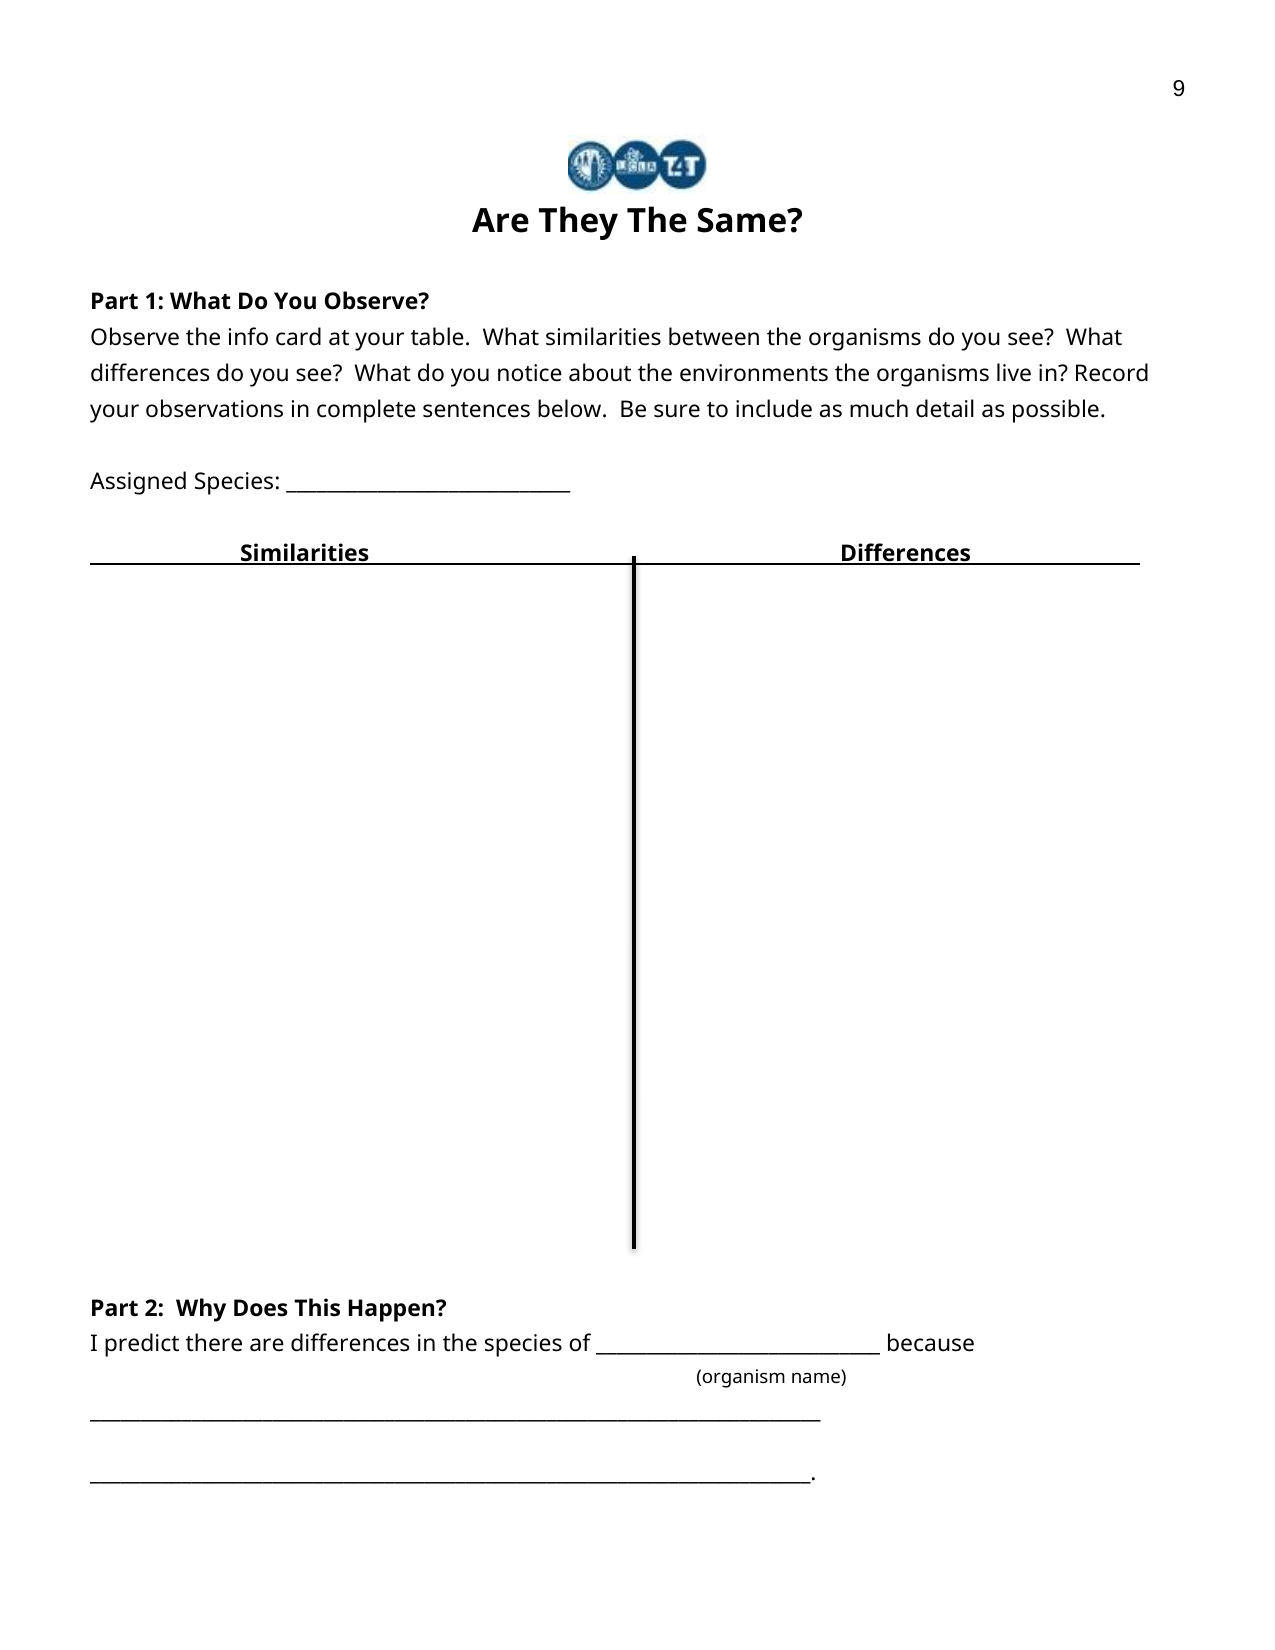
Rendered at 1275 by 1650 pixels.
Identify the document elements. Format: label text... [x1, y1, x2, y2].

text _______________________________________________________________________. [90, 1456, 1185, 1487]
text (organism name) [90, 1363, 1185, 1389]
text Similarities Differences [90, 537, 1185, 568]
text Part 1: What Do You Observe? [90, 285, 1185, 316]
text Observe the info card at your table. What similarities between the organisms do you see? What differences do you see? What do you notice about the environments the organisms live in? Record your observations in complete sentences below. Be sure to include as much detail as possible. [90, 321, 1185, 424]
text I predict there are differences in the species of ____________________________ because [90, 1327, 1185, 1359]
text Are They The Same? [90, 197, 1185, 242]
text Assigned Species: ____________________________ [90, 465, 1185, 496]
text Part 2: Why Does This Happen? [90, 1291, 1185, 1323]
picture [568, 135, 708, 194]
text ________________________________________________________________________ [90, 1393, 1185, 1425]
